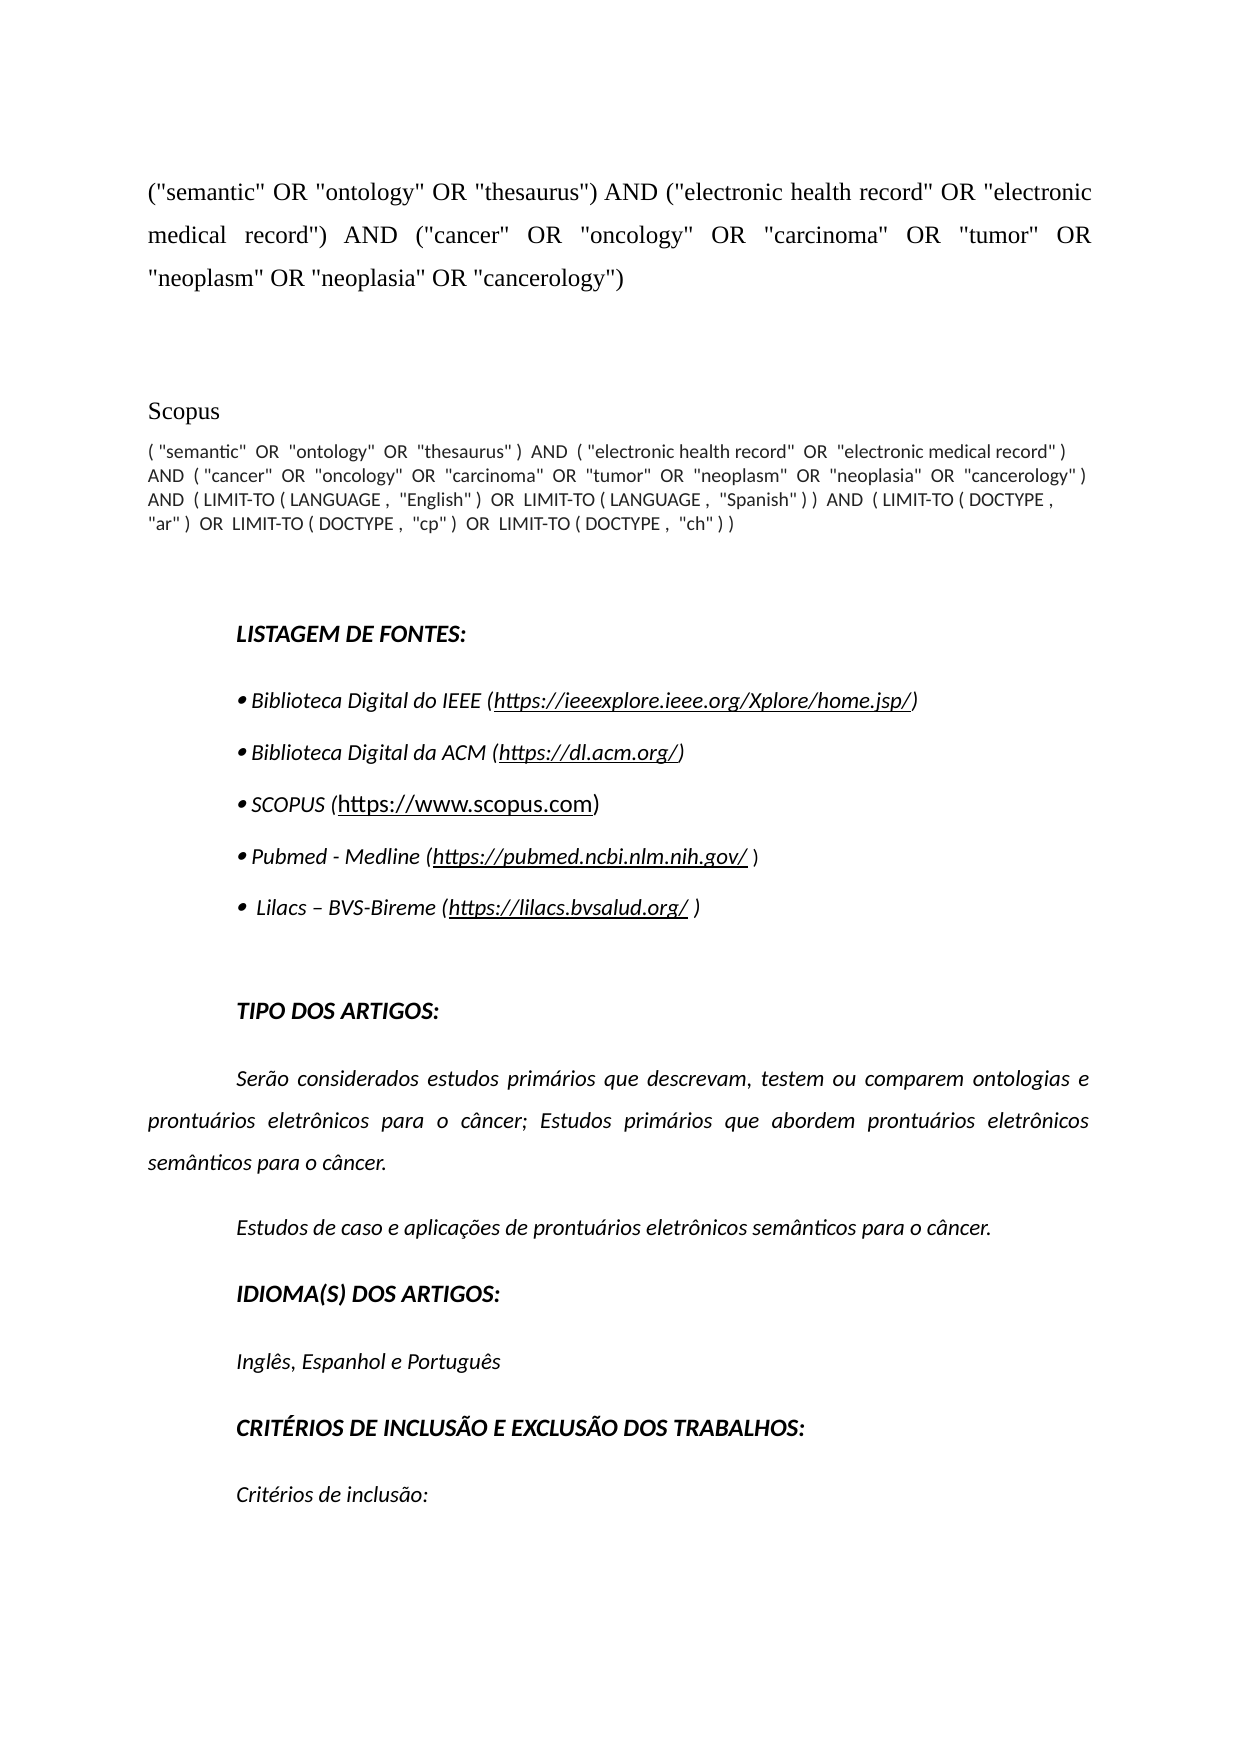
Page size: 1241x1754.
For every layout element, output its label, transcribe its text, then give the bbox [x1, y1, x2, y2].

text Estudos de caso e aplicações de prontuários eletrônicos semânticos para o câncer. [148, 1213, 1093, 1241]
text ( "semantic" OR "ontology" OR "thesaurus" ) AND ( "electronic health record" OR "electronic medical record" ) AND ( "cancer" OR "oncology" OR "carcinoma" OR "tumor" OR "neoplasm" OR "neoplasia" OR "cancerology" ) AND ( LIMIT-TO ( LANGUAGE , "English" ) OR LIMIT-TO ( LANGUAGE , "Spanish" ) ) AND ( LIMIT-TO ( DOCTYPE , "ar" ) OR LIMIT-TO ( DOCTYPE , "cp" ) OR LIMIT-TO ( DOCTYPE , "ch" ) ) [734, 439, 1093, 536]
text Serão considerados estudos primários que descrevam, testem ou comparem ontologias e prontuários eletrônicos para o câncer; Estudos primários que abordem prontuários eletrônicos semânticos para o câncer. [148, 1064, 1093, 1176]
list Biblioteca Digital da ACM (https://dl.acm.org/) [236, 738, 1093, 766]
list Pubmed - Medline (https://pubmed.ncbi.nlm.nih.gov/ ) [236, 842, 1093, 870]
list Biblioteca Digital do IEEE (https://ieeexplore.ieee.org/Xplore/home.jsp/) [236, 687, 1093, 714]
list SCOPUS (https://www.scopus.com) [236, 789, 1093, 819]
text IDIOMA(S) DOS ARTIGOS: [148, 1278, 1093, 1308]
list Lilacs – BVS-Bireme (https://lilacs.bvsalud.org/ ) [236, 893, 1093, 921]
text Inglês, Espanhol e Português [148, 1347, 1093, 1375]
text LISTAGEM DE FONTES: [148, 618, 1093, 648]
text Scopus [148, 396, 1093, 424]
text CRITÉRIOS DE INCLUSÃO E EXCLUSÃO DOS TRABALHOS: [148, 1412, 1093, 1442]
text TIPO DOS ARTIGOS: [148, 995, 1093, 1026]
text ("semantic" OR "ontology" OR "thesaurus") AND ("electronic health record" OR "electronic medical record") AND ("cancer" OR "oncology" OR "carcinoma" OR "tumor" OR "neoplasm" OR "neoplasia" OR "cancerology") [148, 177, 1093, 292]
text Critérios de inclusão: [148, 1481, 1093, 1508]
